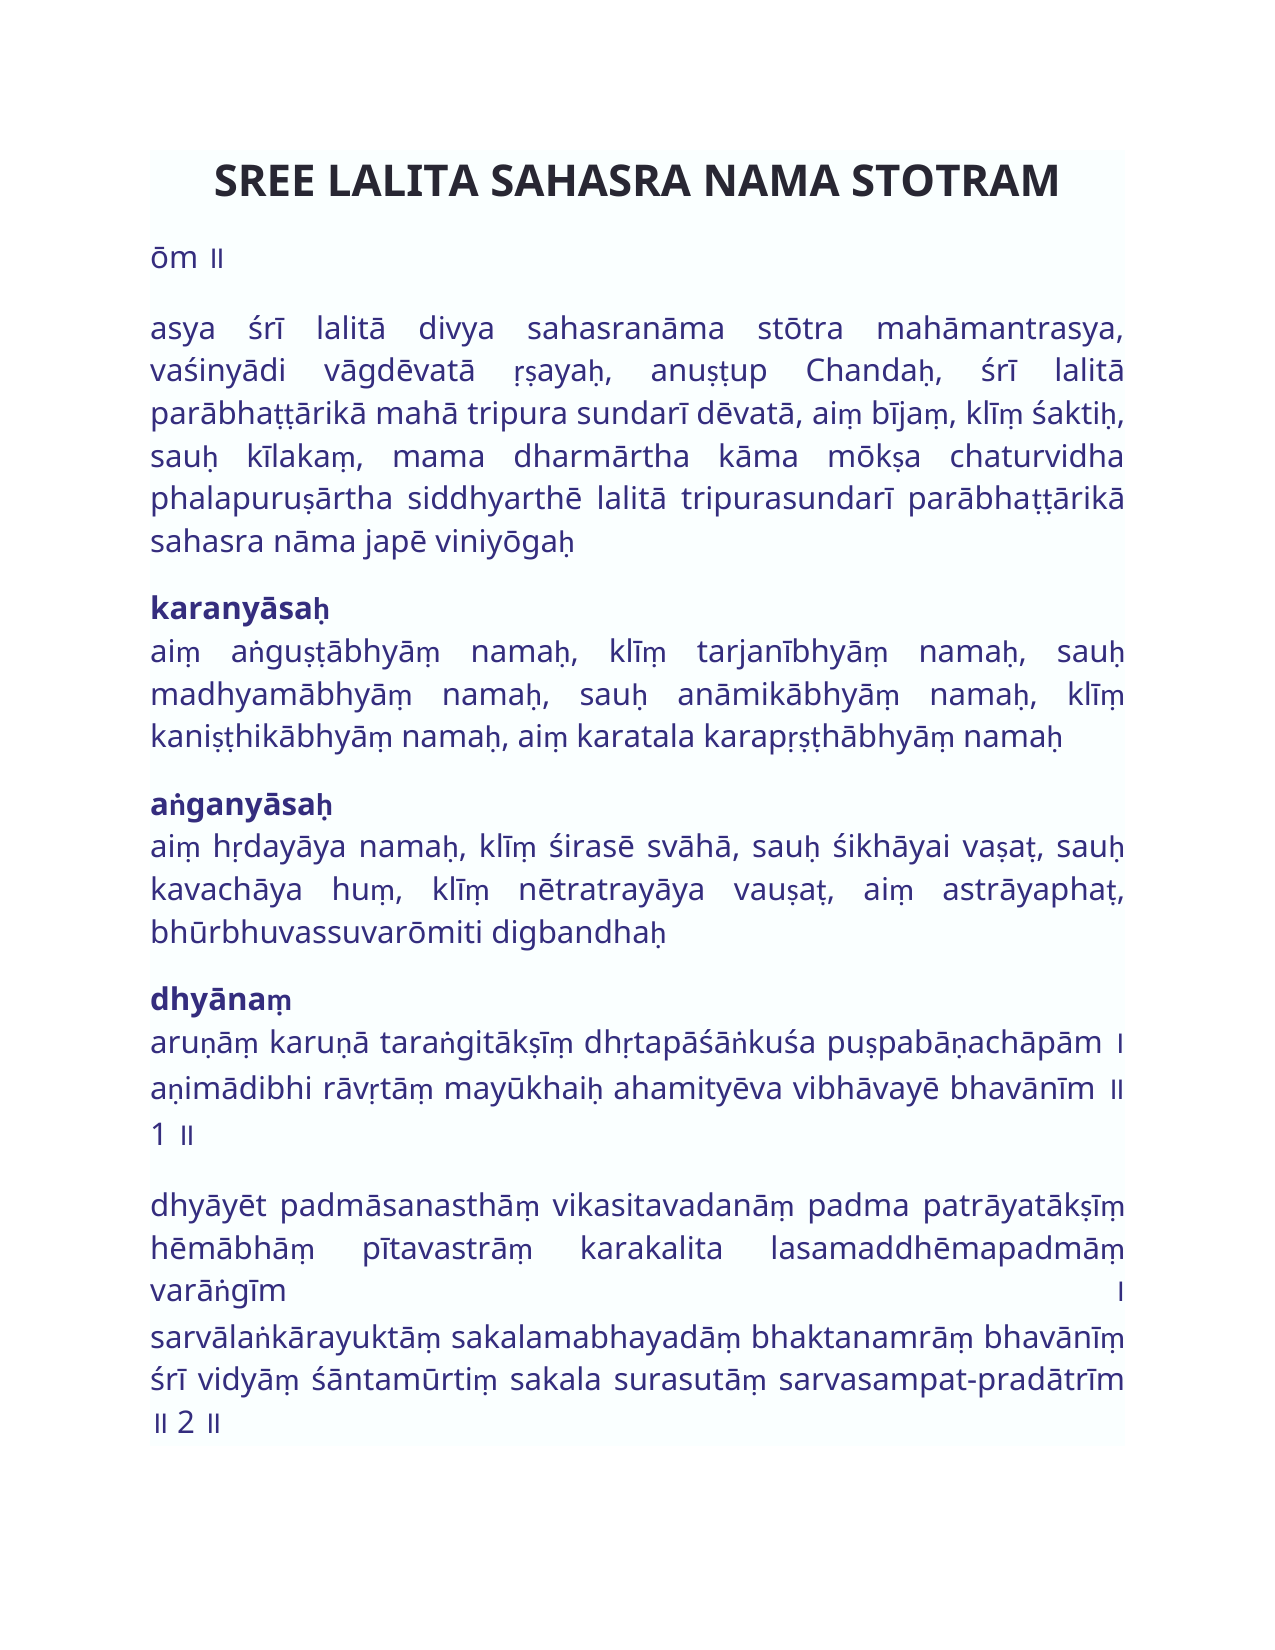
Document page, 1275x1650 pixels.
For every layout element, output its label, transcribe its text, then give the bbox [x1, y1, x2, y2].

text asya śrī lalitā divya sahasranāma stōtra mahāmantrasya, vaśinyādi vāgdēvatā ṛṣayaḥ, anuṣṭup Chandaḥ, śrī lalitā parābhaṭṭārikā mahā tripura sundarī dēvatā, aiṃ bījaṃ, klīṃ śaktiḥ, sauḥ kīlakaṃ, mama dharmārtha kāma mōkṣa chaturvidha phalapuruṣārtha siddhyarthē lalitā tripurasundarī parābhaṭṭārikā sahasra nāma japē viniyōgaḥ [150, 306, 1125, 561]
text SREE LALITA SAHASRA NAMA STOTRAM [150, 150, 1125, 209]
text dhyānaṃ aruṇāṃ karuṇā taraṅgitākṣīṃ dhṛtapāśāṅkuśa puṣpabāṇachāpām । aṇimādibhi rāvṛtāṃ mayūkhaiḥ ahamityēva vibhāvayē bhavānīm ॥ 1 ॥ [150, 977, 1125, 1158]
text karanyāsaḥ aiṃ aṅguṣṭābhyāṃ namaḥ, klīṃ tarjanībhyāṃ namaḥ, sauḥ madhyamābhyāṃ namaḥ, sauḥ anāmikābhyāṃ namaḥ, klīṃ kaniṣṭhikābhyāṃ namaḥ, aiṃ karatala karapṛṣṭhābhyāṃ namaḥ [150, 586, 1125, 757]
text aṅganyāsaḥ aiṃ hṛdayāya namaḥ, klīṃ śirasē svāhā, sauḥ śikhāyai vaṣaṭ, sauḥ kavachāya huṃ, klīṃ nētratrayāya vauṣaṭ, aiṃ astrāyaphaṭ, bhūrbhuvassuvarōmiti digbandhaḥ [150, 782, 1125, 952]
text ōm ॥ [150, 234, 1125, 281]
text dhyāyēt padmāsanasthāṃ vikasitavadanāṃ padma patrāyatākṣīṃ hēmābhāṃ pītavastrāṃ karakalita lasamaddhēmapadmāṃ varāṅgīm । sarvālaṅkārayuktāṃ sakalamabhayadāṃ bhaktanamrāṃ bhavānīṃ śrī vidyāṃ śāntamūrtiṃ sakala surasutāṃ sarvasampat-pradātrīm ॥ 2 ॥ [150, 1183, 1125, 1446]
